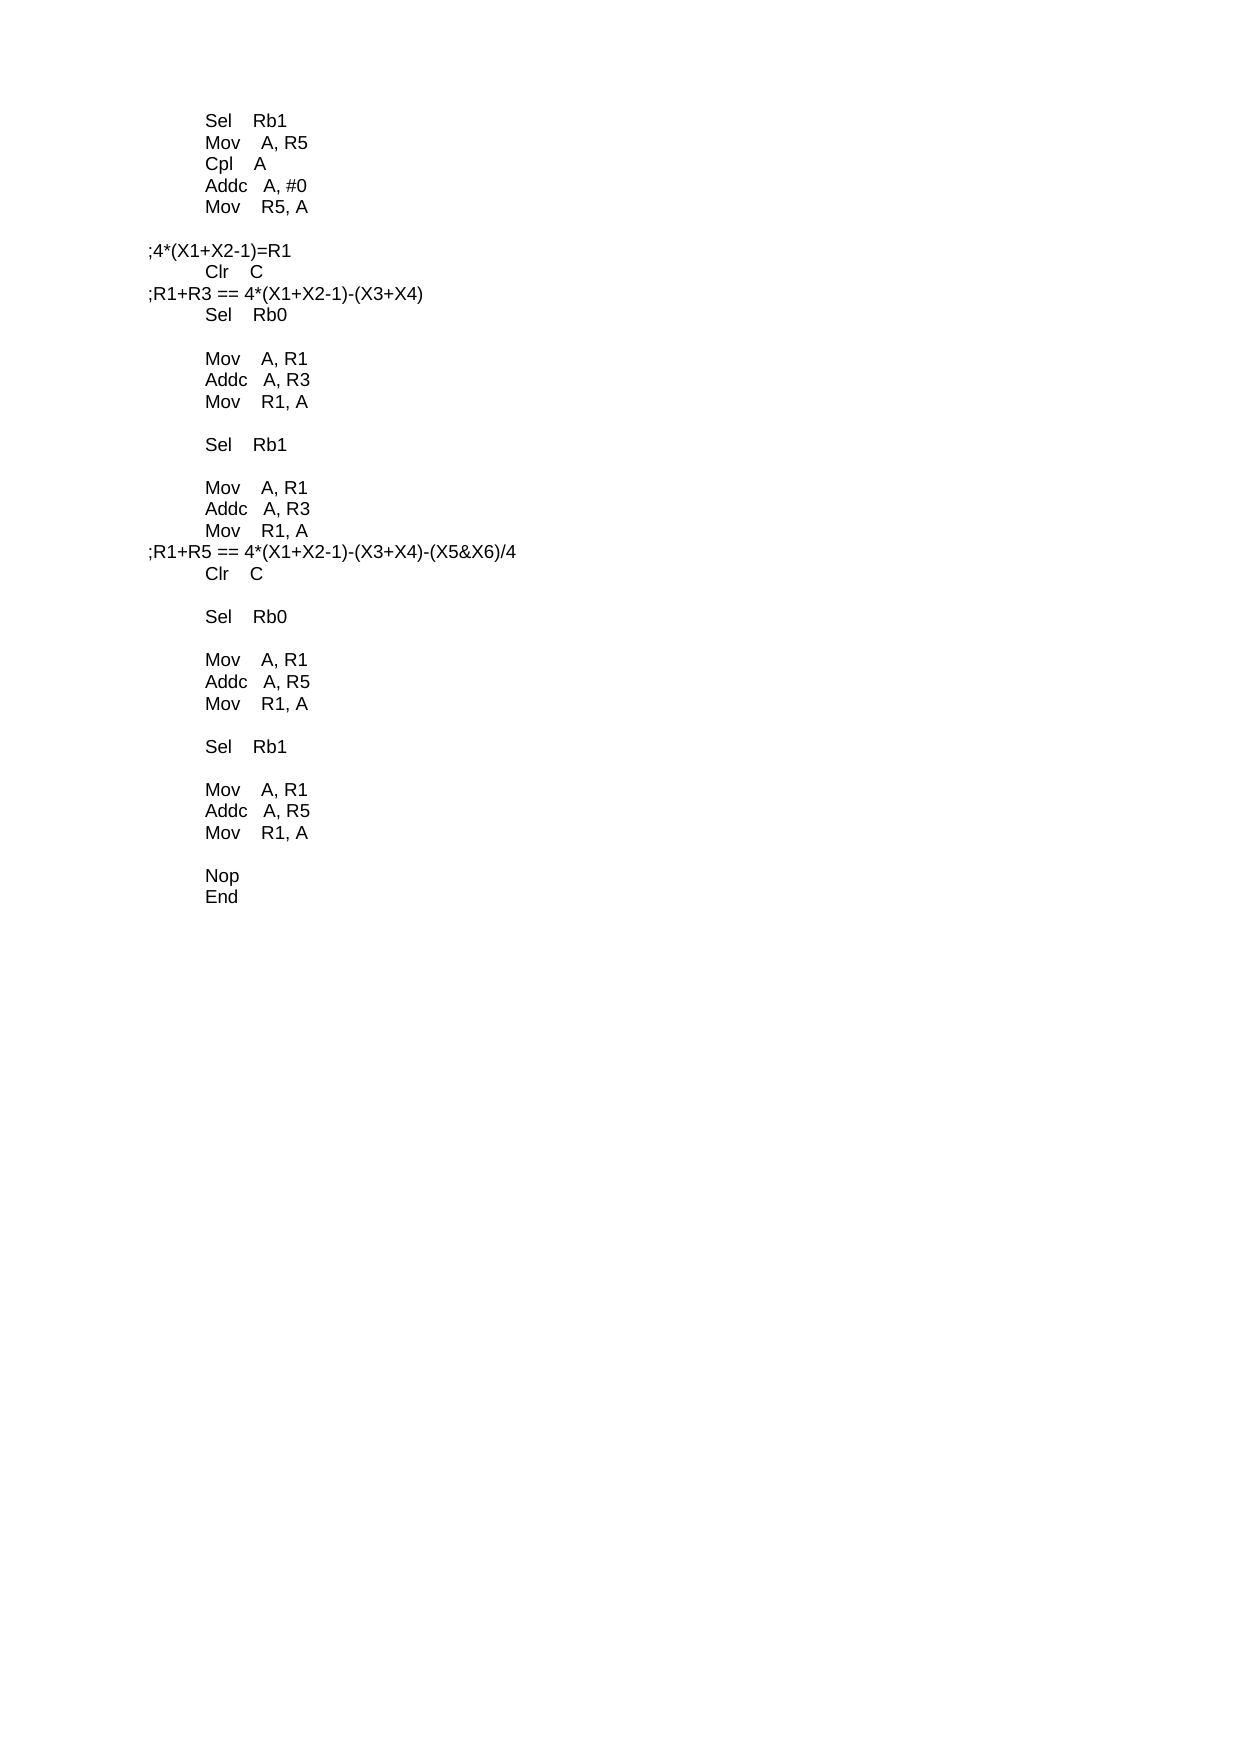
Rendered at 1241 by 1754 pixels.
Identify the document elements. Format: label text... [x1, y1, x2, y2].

text ;4*(X1+X2-1)=R1 [148, 239, 613, 261]
text Clr C [148, 563, 613, 584]
text Mov A, R1 [148, 477, 613, 498]
text Mov R1, A [148, 822, 613, 843]
text Addc A, R5 [148, 671, 613, 692]
text Mov A, R1 [148, 778, 613, 800]
text Sel Rb0 [148, 606, 613, 628]
text Sel Rb1 [148, 433, 613, 455]
text Mov R1, A [148, 692, 613, 714]
text Addc A, R5 [148, 800, 613, 822]
text Sel Rb1 [148, 735, 613, 757]
text Sel Rb0 [148, 304, 613, 326]
text Mov A, R1 [148, 347, 613, 369]
text Sel Rb1 [148, 110, 613, 132]
text Mov A, R5 [148, 132, 613, 153]
text End [148, 886, 613, 908]
text Mov R5, A [148, 196, 613, 218]
text Cpl A [148, 153, 613, 175]
text Mov R1, A [148, 390, 613, 412]
text ;R1+R5 == 4*(X1+X2-1)-(X3+X4)-(X5&X6)/4 [148, 541, 613, 563]
text Nop [148, 865, 613, 886]
text Addc A, #0 [148, 175, 613, 196]
text Mov R1, A [148, 520, 613, 541]
text Clr C [148, 261, 613, 283]
text Addc A, R3 [148, 369, 613, 390]
text Mov A, R1 [148, 649, 613, 671]
text Addc A, R3 [148, 498, 613, 520]
text ;R1+R3 == 4*(X1+X2-1)-(X3+X4) [148, 283, 613, 304]
